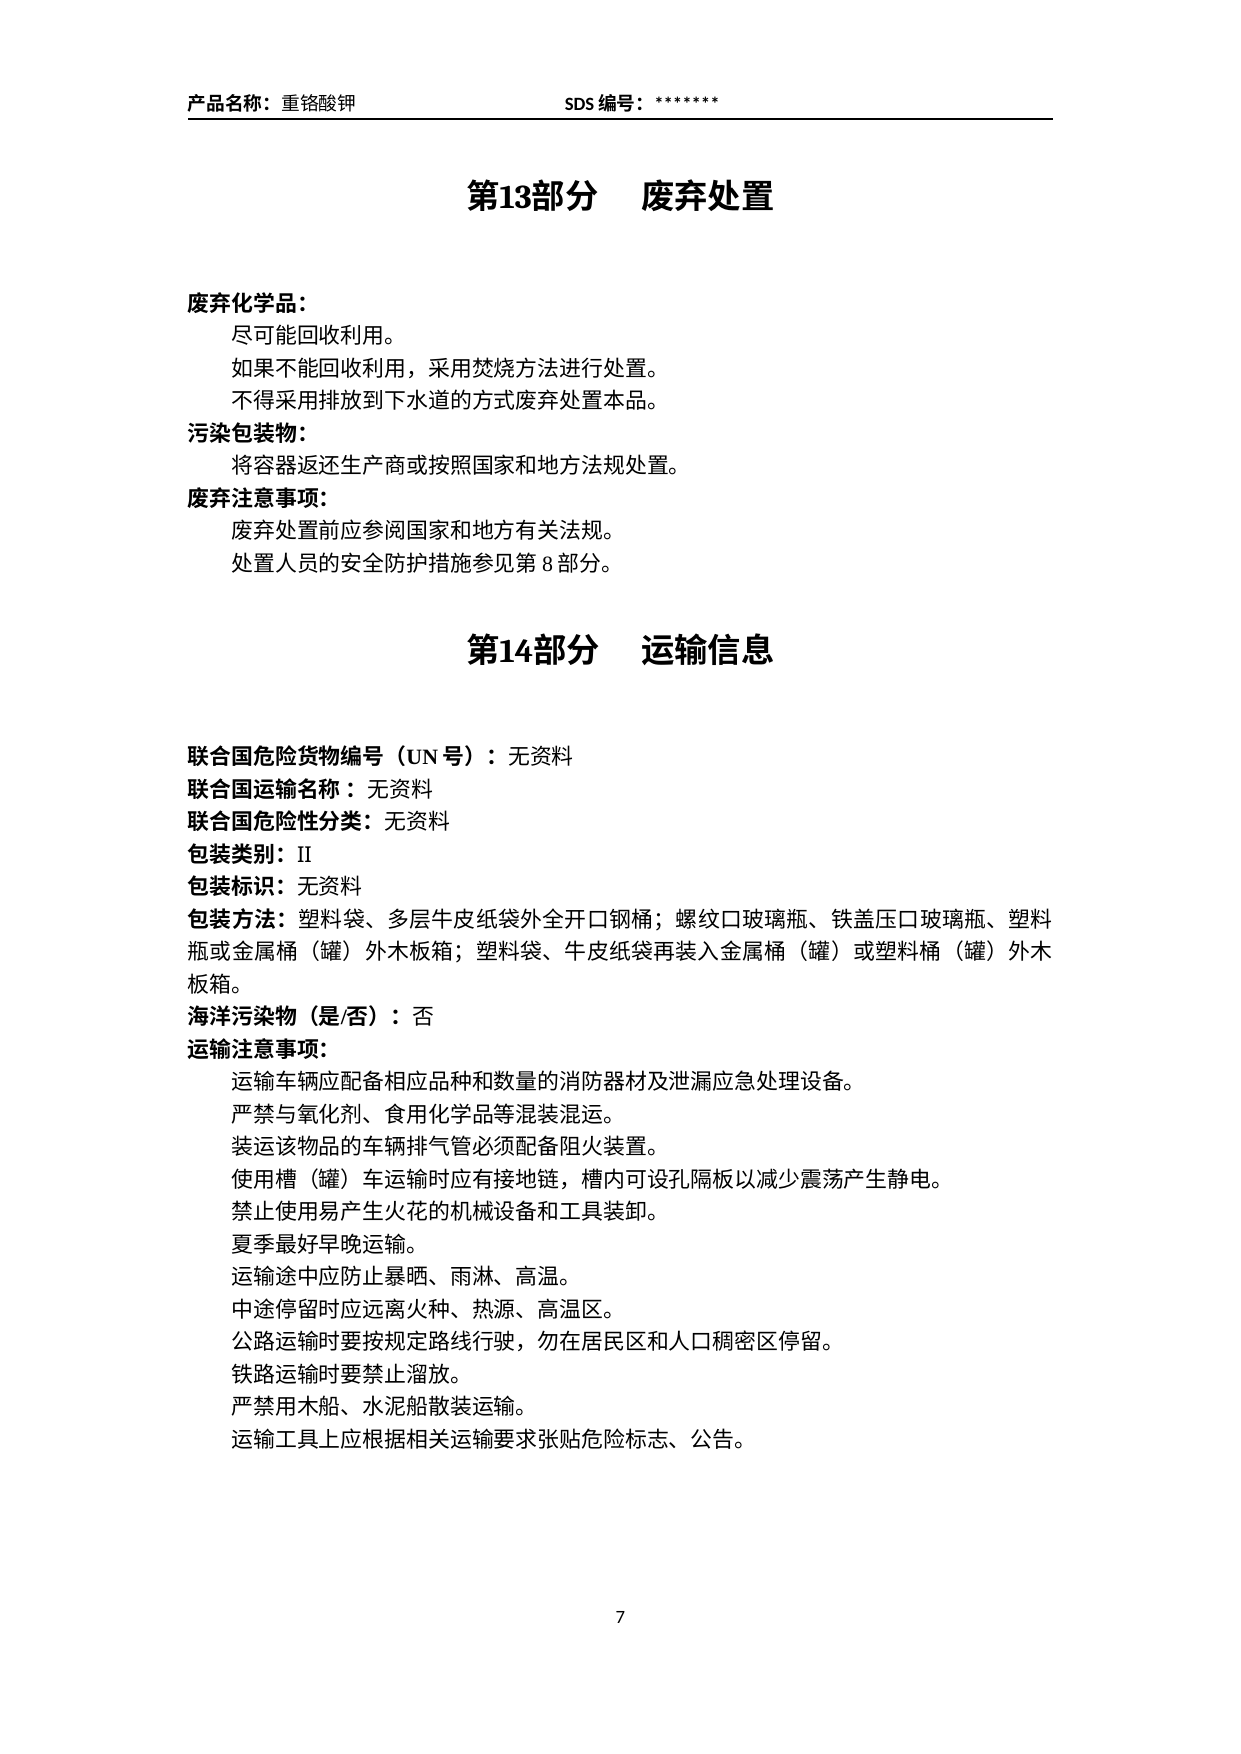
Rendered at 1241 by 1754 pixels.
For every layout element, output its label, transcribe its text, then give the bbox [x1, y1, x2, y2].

text 联合国运输名称 ：无资料 [187, 771, 1053, 804]
text 废弃处置前应参阅国家和地方有关法规。 [231, 513, 1053, 545]
text 装运该物品的车辆排气管必须配备阻火装置。 [231, 1129, 1053, 1161]
text 如果不能回收利用，采用焚烧方法进行处置。 [231, 350, 1053, 383]
text 夏季最好早晚运输。 [231, 1226, 1053, 1259]
text 包装方法：塑料袋、多层牛皮纸袋外全开口钢桶；螺纹口玻璃瓶、铁盖压口玻璃瓶、塑料瓶或金属桶（罐）外木板箱；塑料袋、牛皮纸袋再装入金属桶（罐）或塑料桶（罐）外木板箱。 [187, 901, 1053, 999]
text 严禁与氧化剂、食用化学品等混装混运。 [231, 1096, 1053, 1129]
text 联合国危险货物编号（UN号）：无资料 [187, 739, 1053, 771]
text 运输途中应防止暴晒、雨淋、高温。 [231, 1259, 1053, 1291]
text 污染包装物： [187, 415, 1053, 448]
subtitle 运输信息 [187, 615, 1053, 680]
text 中途停留时应远离火种、热源、高温区。 [231, 1291, 1053, 1324]
text 尽可能回收利用。 [231, 318, 1053, 350]
text 禁止使用易产生火花的机械设备和工具装卸。 [231, 1194, 1053, 1226]
text 公路运输时要按规定路线行驶，勿在居民区和人口稠密区停留。 [231, 1324, 1053, 1356]
text 使用槽（罐）车运输时应有接地链，槽内可设孔隔板以减少震荡产生静电。 [231, 1161, 1053, 1194]
text 联合国危险性分类：无资料 [187, 804, 1053, 836]
text 包装类别：II [187, 836, 1053, 869]
text 海洋污染物（是/否）：否 [187, 999, 1053, 1031]
text 将容器返还生产商或按照国家和地方法规处置。 [231, 448, 1053, 480]
text 严禁用木船、水泥船散装运输。 [231, 1389, 1053, 1421]
subtitle 废弃处置 [187, 162, 1053, 227]
text 废弃注意事项： [187, 480, 1053, 513]
text 包装标识：无资料 [187, 869, 1053, 901]
text 不得采用排放到下水道的方式废弃处置本品。 [231, 383, 1053, 415]
text 运输注意事项： [187, 1031, 1053, 1064]
text 铁路运输时要禁止溜放。 [231, 1356, 1053, 1389]
text 运输工具上应根据相关运输要求张贴危险标志、公告。 [231, 1421, 1053, 1454]
text 废弃化学品： [187, 285, 1053, 318]
text 处置人员的安全防护措施参见第8部分。 [231, 545, 1053, 578]
text 运输车辆应配备相应品种和数量的消防器材及泄漏应急处理设备。 [231, 1064, 1053, 1096]
